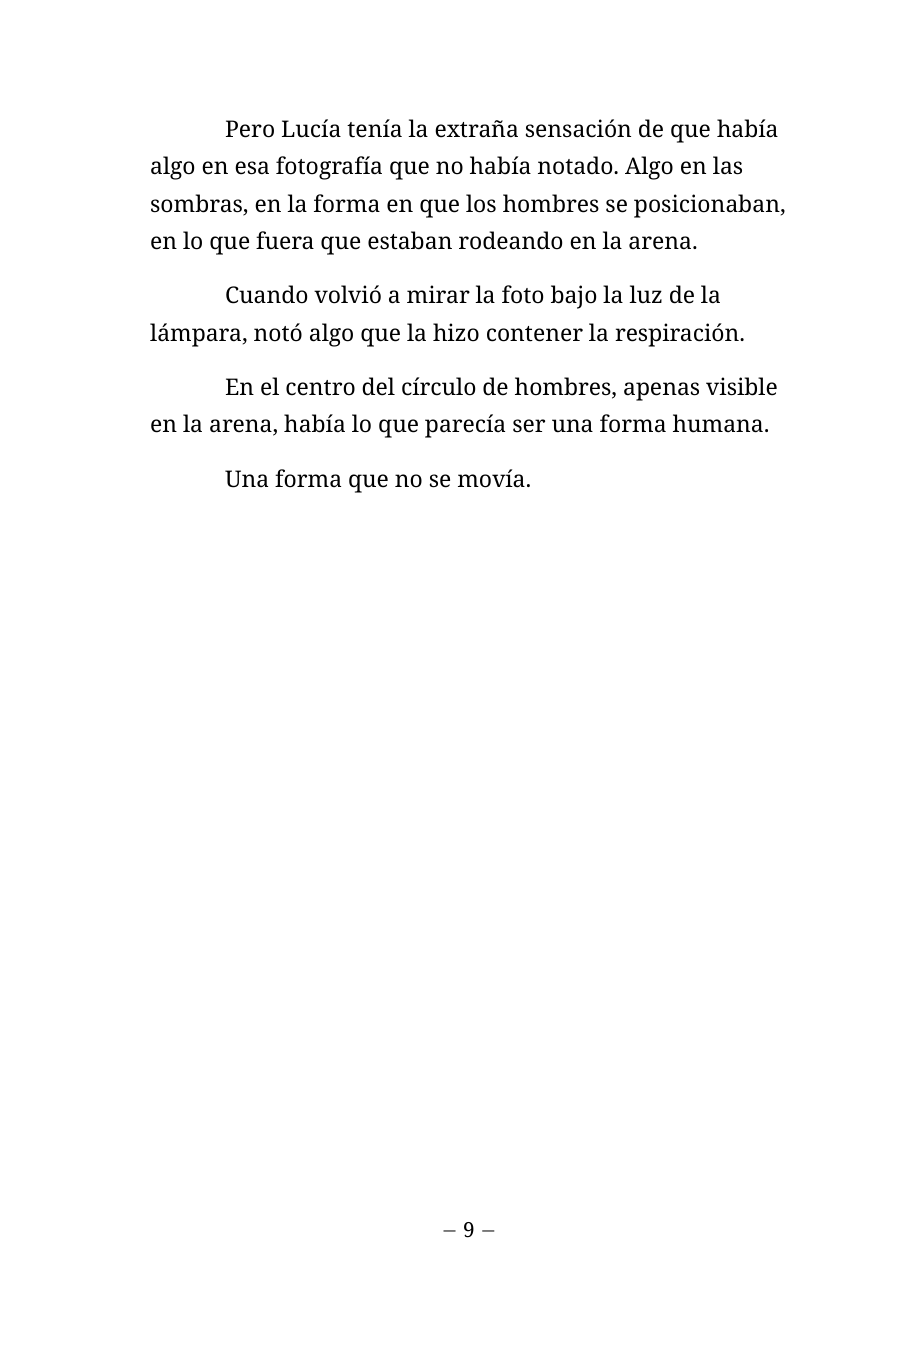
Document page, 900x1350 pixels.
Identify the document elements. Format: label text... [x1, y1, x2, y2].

text En el centro del círculo de hombres, apenas visible en la arena, había lo que parecía ser una forma humana. [150, 371, 787, 439]
text Pero Lucía tenía la extraña sensación de que había algo en esa fotografía que no había notado. Algo en las sombras, en la forma en que los hombres se posicionaban, en lo que fuera que estaban rodeando en la arena. [150, 112, 787, 256]
text Una forma que no se movía. [150, 462, 787, 494]
text Cuando volvió a mirar la foto bajo la luz de la lámpara, notó algo que la hizo contener la respiración. [150, 279, 787, 348]
